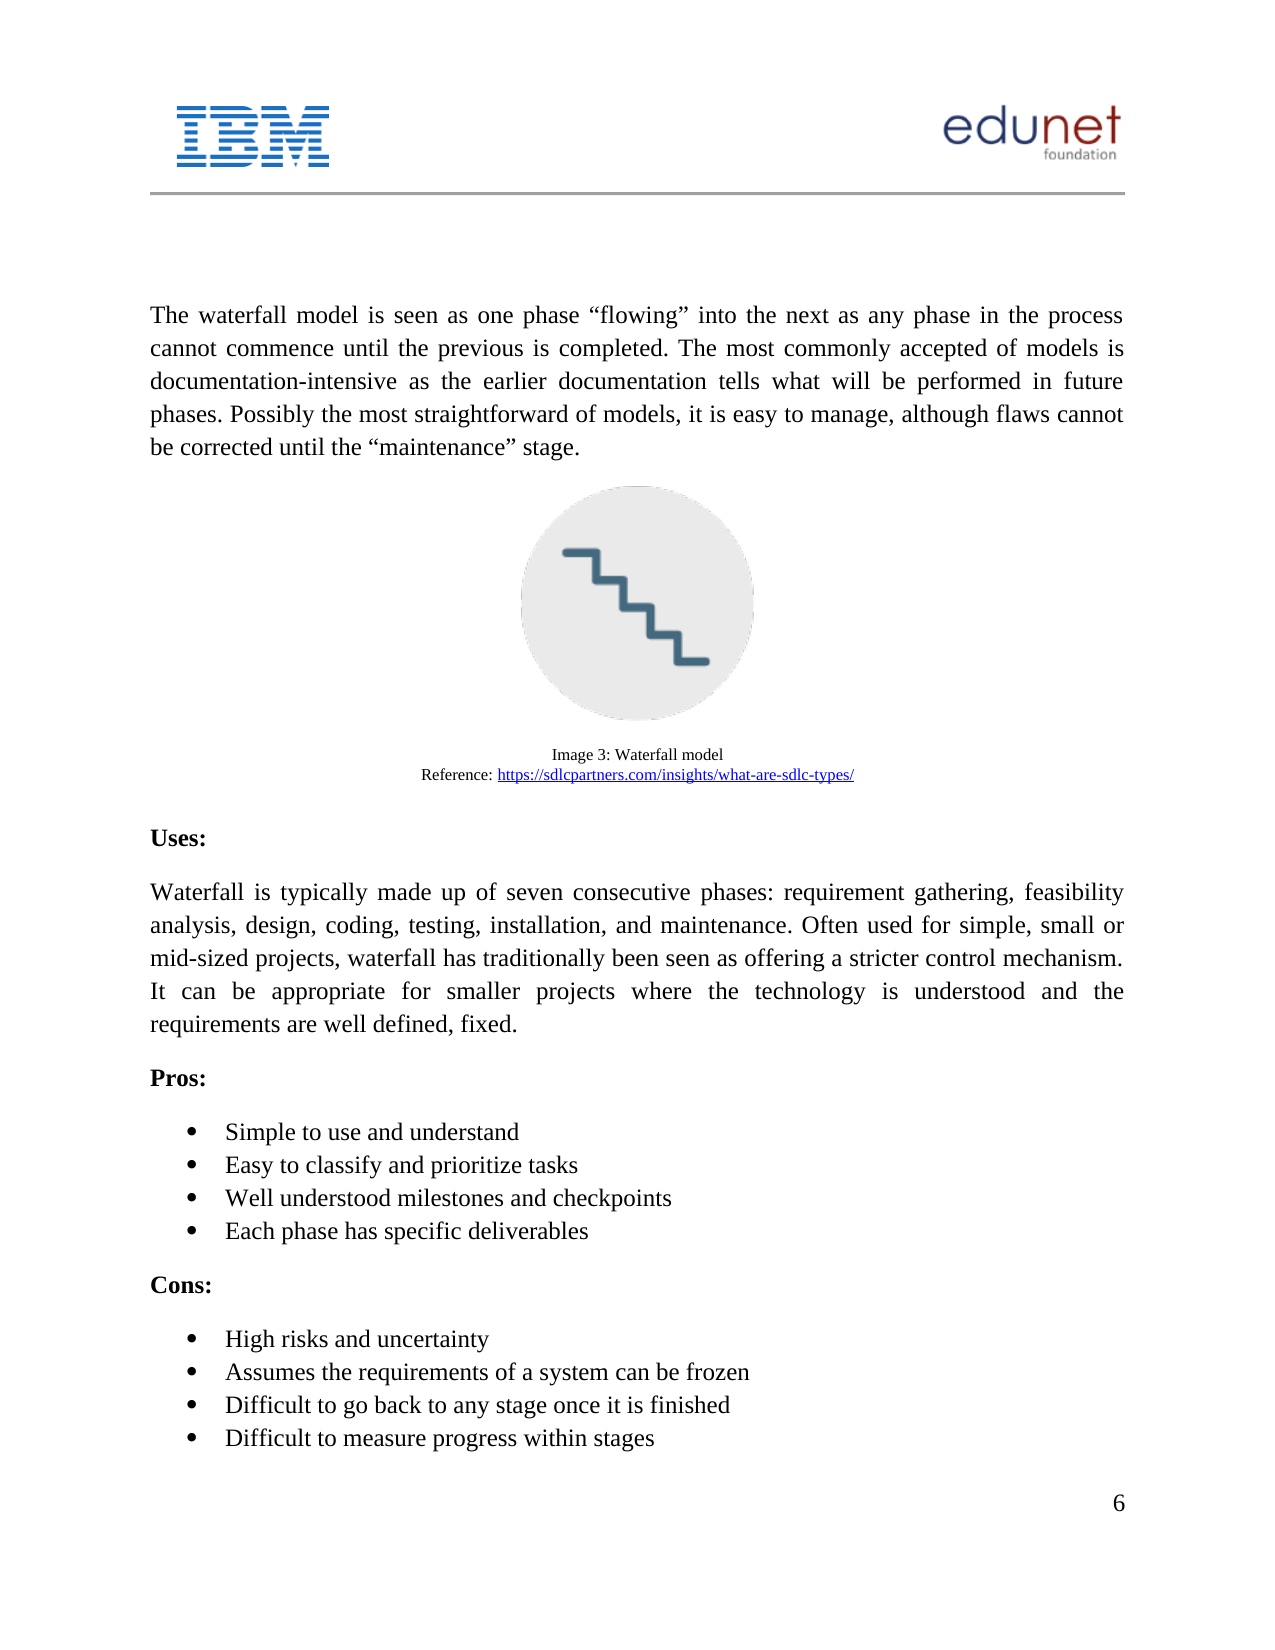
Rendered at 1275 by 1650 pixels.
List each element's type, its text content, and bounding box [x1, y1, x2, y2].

text Cons: [150, 1270, 1125, 1299]
list Each phase has specific deliverables [187, 1216, 1125, 1245]
text The waterfall model is seen as one phase “flowing” into the next as any phase in the process cannot commence until the previous is completed. The most commonly accepted of models is documentation-intensive as the earlier documentation tells what will be performed in future phases. Possibly the most straightforward of models, it is easy to manage, although flaws cannot be corrected until the “maintenance” stage. [150, 300, 1125, 461]
list Easy to classify and prioritize tasks [187, 1150, 1125, 1179]
picture [176, 106, 329, 167]
list High risks and uncertainty [187, 1324, 1125, 1353]
text Uses: [150, 823, 1125, 852]
list Difficult to go back to any stage once it is finished [187, 1390, 1125, 1419]
list Simple to use and understand [187, 1117, 1125, 1146]
picture [520, 485, 755, 721]
list Well understood milestones and checkpoints [187, 1183, 1125, 1212]
list Difficult to measure progress within stages [187, 1423, 1125, 1452]
text Pros: [150, 1063, 1125, 1092]
text Waterfall is typically made up of seven consecutive phases: requirement gathering, feasibility analysis, design, coding, testing, installation, and maintenance. Often used for simple, small or mid-sized projects, waterfall has traditionally been seen as offering a stricter control mechanism. It can be appropriate for smaller projects where the technology is understood and the requirements are well defined, fixed. [150, 877, 1125, 1038]
list Assumes the requirements of a system can be frozen [187, 1357, 1125, 1386]
text Reference: https://sdlcpartners.com/insights/what-are-sdlc-types/ [150, 764, 1125, 783]
picture [941, 95, 1125, 167]
text Image 3: Waterfall model [150, 745, 1125, 764]
